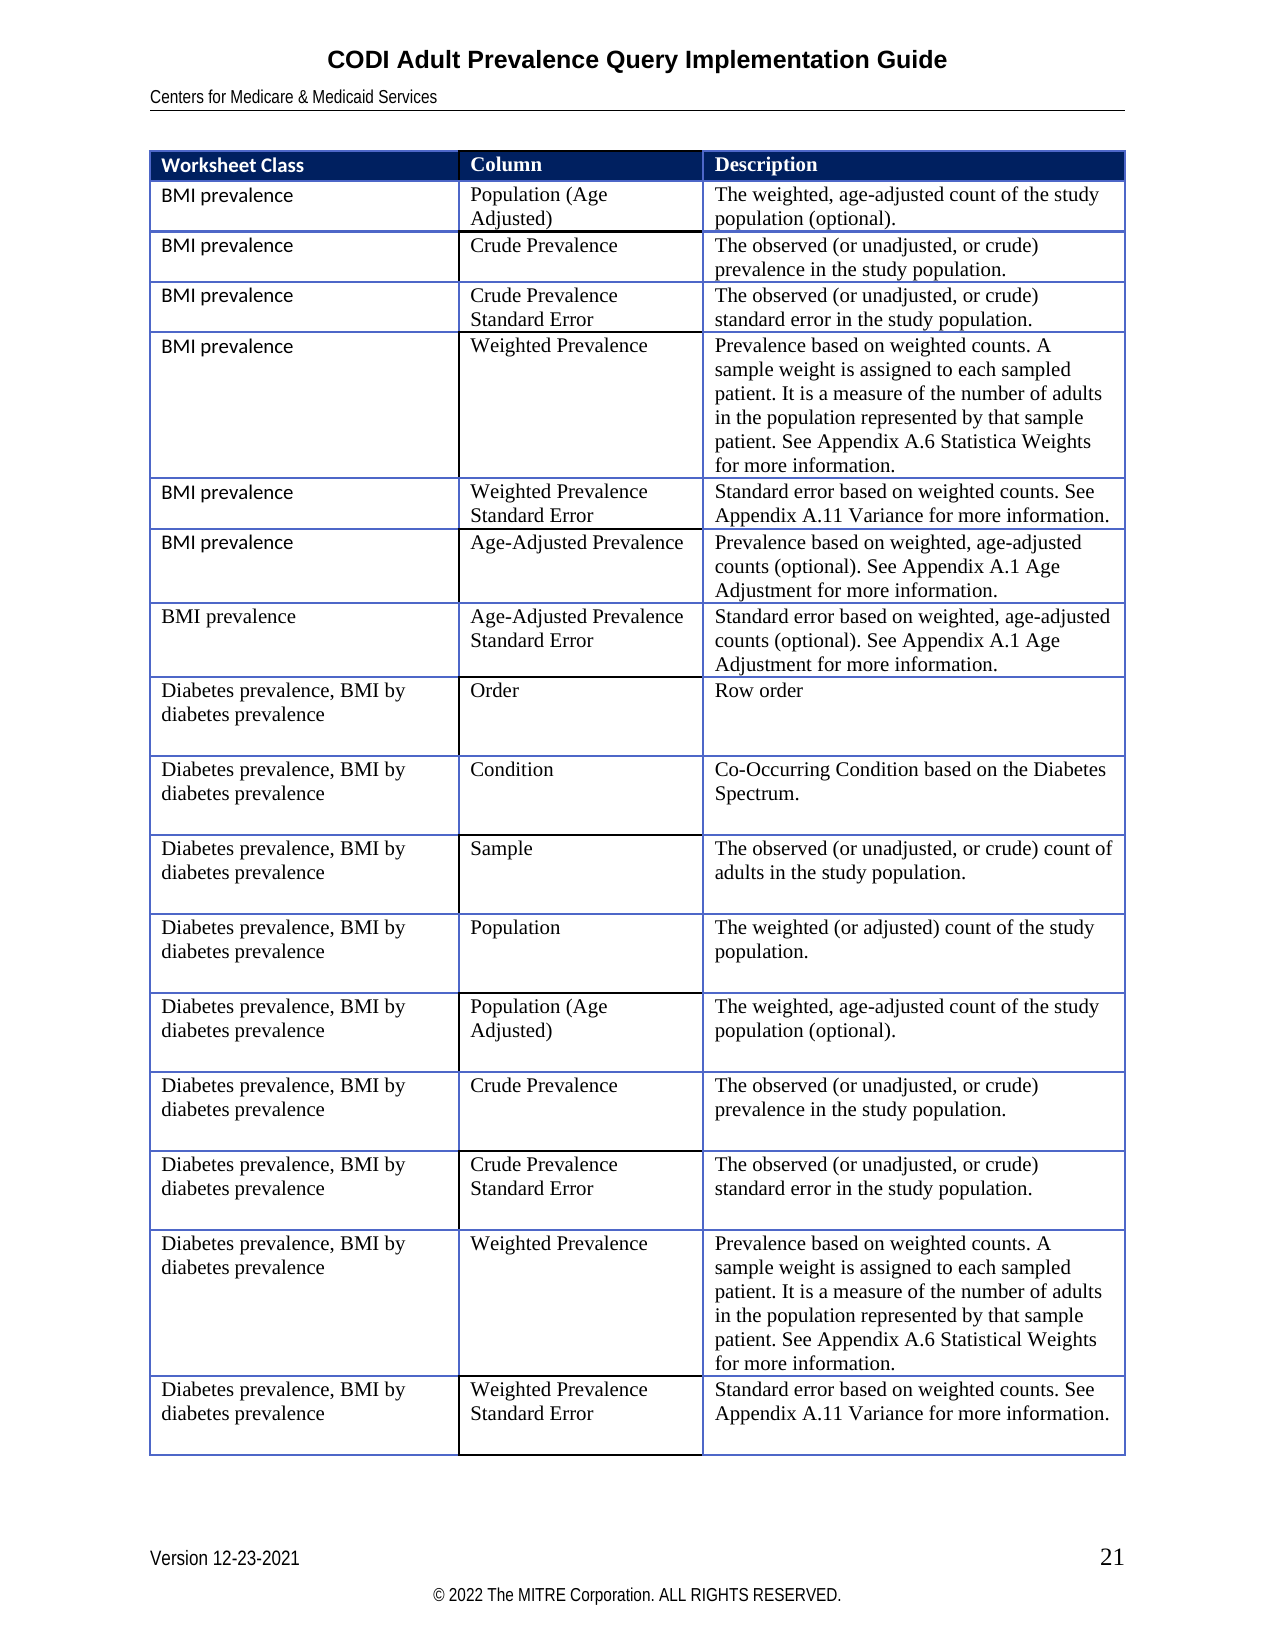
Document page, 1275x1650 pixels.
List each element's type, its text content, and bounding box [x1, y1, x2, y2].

table_cell Diabetes prevalence, BMI by diabetes prevalence [151, 836, 458, 913]
table_cell The observed (or unadjusted, or crude) prevalence in the study population. [704, 233, 1124, 281]
table_cell The observed (or unadjusted, or crude) count of adults in the study population. [704, 836, 1124, 913]
table_cell BMI prevalence [151, 530, 458, 602]
table_cell Sample [460, 836, 702, 913]
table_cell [151, 1377, 458, 1454]
table_cell BMI prevalence [151, 604, 458, 676]
table_cell Prevalence based on weighted counts. A sample weight is assigned to each sampled patient. It is a measure of the number of adults in the population represented by that sample patient. See Appendix A.6 Statistical Weights for more information. [704, 1231, 1124, 1375]
table_cell BMI prevalence [151, 283, 458, 331]
table_cell Weighted Prevalence [460, 1231, 702, 1375]
table_cell Crude Prevalence Standard Error [460, 1152, 702, 1229]
table_cell BMI prevalence [151, 233, 458, 281]
table_cell Diabetes prevalence, BMI by diabetes prevalence [151, 1231, 458, 1375]
table_cell BMI prevalence [151, 333, 458, 477]
table_cell Diabetes prevalence, BMI by diabetes prevalence [151, 757, 458, 834]
table_cell The observed (or unadjusted, or crude) standard error in the study population. [704, 283, 1124, 331]
table_cell Condition [460, 757, 702, 834]
table_cell Diabetes prevalence, BMI by diabetes prevalence [151, 678, 458, 755]
table_cell Weighted Prevalence Standard Error [460, 479, 702, 527]
table_cell Standard error based on weighted counts. See Appendix A.11 Variance for more information. [704, 1377, 1124, 1454]
table_header Column [460, 152, 702, 180]
table_cell Population [460, 915, 702, 992]
table_cell Diabetes prevalence, BMI by diabetes prevalence [151, 994, 458, 1071]
table_cell Standard error based on weighted counts. See Appendix A.11 Variance for more information. [704, 479, 1124, 527]
table_cell Age-Adjusted Prevalence Standard Error [460, 604, 702, 676]
table_cell Crude Prevalence [460, 1073, 702, 1150]
table_cell Standard error based on weighted, age-adjusted counts (optional). See Appendix A.1 Age Adjustment for more information. [704, 604, 1124, 676]
table_cell Weighted Prevalence Standard Error [460, 1377, 702, 1454]
table_cell Crude Prevalence [460, 233, 702, 281]
table_cell The weighted (or adjusted) count of the study population. [704, 915, 1124, 992]
table_cell Co-Occurring Condition based on the Diabetes Spectrum. [704, 757, 1124, 834]
table_cell Order [460, 678, 702, 755]
table_cell Diabetes prevalence, BMI by diabetes prevalence [151, 1152, 458, 1229]
table_cell Row order [704, 678, 1124, 755]
table_cell BMI prevalence [151, 182, 458, 230]
table_header Description [704, 152, 1124, 180]
table_cell Weighted Prevalence [460, 333, 702, 477]
table_cell The weighted, age-adjusted count of the study population (optional). [704, 994, 1124, 1071]
table_cell The weighted, age-adjusted count of the study population (optional). [704, 182, 1124, 230]
table_cell Population (Age Adjusted) [460, 182, 702, 230]
table_cell Crude Prevalence Standard Error [460, 283, 702, 331]
table_cell Diabetes prevalence, BMI by diabetes prevalence [151, 915, 458, 992]
table_cell Diabetes prevalence, BMI by diabetes prevalence [151, 1073, 458, 1150]
table_cell BMI prevalence [151, 479, 458, 527]
table_cell Population (Age Adjusted) [460, 994, 702, 1071]
table_cell Prevalence based on weighted counts. A sample weight is assigned to each sampled patient. It is a measure of the number of adults in the population represented by that sample patient. See Appendix A.6 Statistica Weights for more information. [704, 333, 1124, 477]
table_cell Prevalence based on weighted, age-adjusted counts (optional). See Appendix A.1 Age Adjustment for more information. [704, 530, 1124, 602]
table_header Worksheet Class [151, 152, 458, 180]
table_cell The observed (or unadjusted, or crude) prevalence in the study population. [704, 1073, 1124, 1150]
table_cell Age-Adjusted Prevalence [460, 530, 702, 602]
table_cell The observed (or unadjusted, or crude) standard error in the study population. [704, 1152, 1124, 1229]
